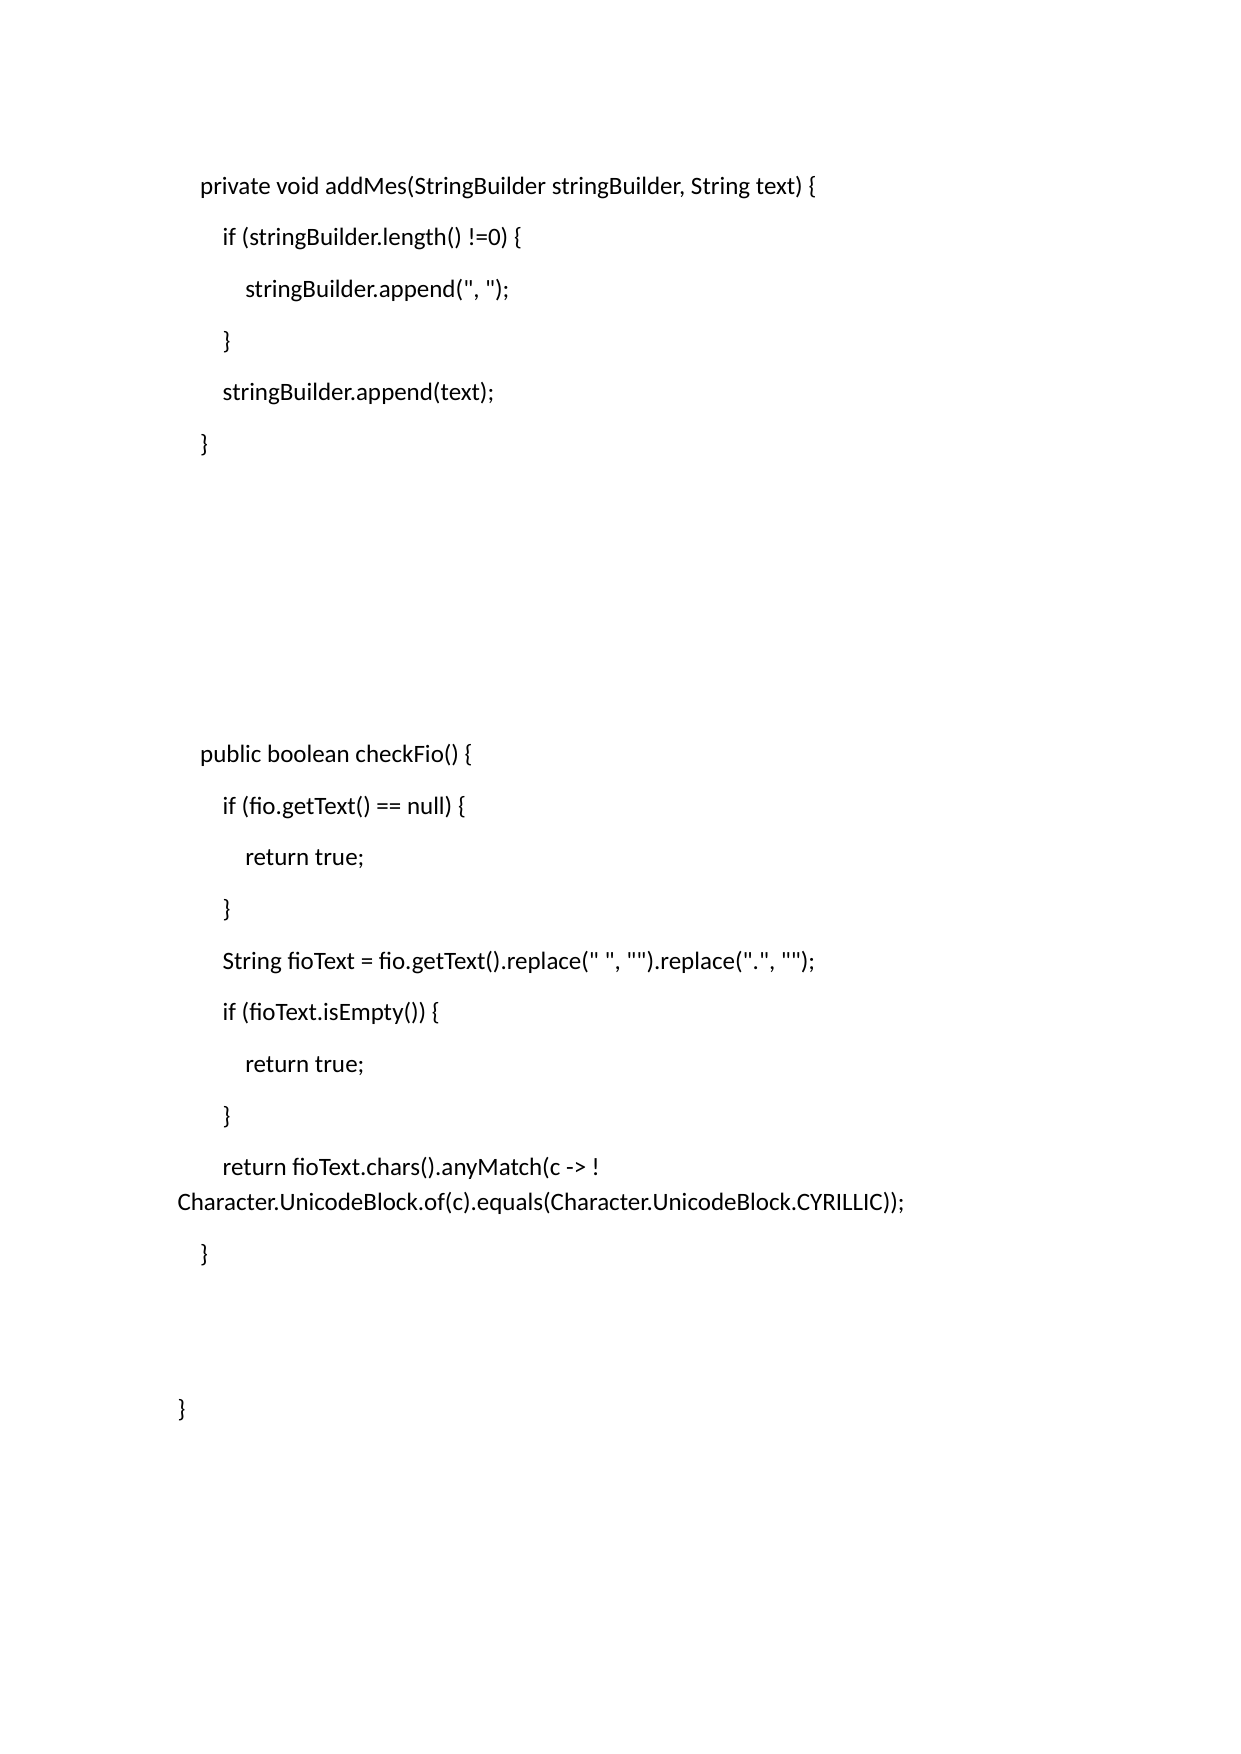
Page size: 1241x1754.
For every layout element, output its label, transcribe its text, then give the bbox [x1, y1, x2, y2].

text } [177, 893, 1152, 924]
text } [177, 1238, 1152, 1269]
text return true; [177, 841, 1152, 872]
text return fioText.chars().anyMatch(c -> !Character.UnicodeBlock.of(c).equals(Character.UnicodeBlock.CYRILLIC)); [177, 1151, 1152, 1217]
text String fioText = fio.getText().replace(" ", "").replace(".", ""); [177, 945, 1152, 975]
text stringBuilder.append(", "); [177, 273, 1152, 304]
text return true; [177, 1048, 1152, 1079]
text } [177, 1393, 1152, 1424]
text stringBuilder.append(text); [177, 376, 1152, 407]
text } [177, 428, 1152, 459]
text } [177, 325, 1152, 355]
text private void addMes(StringBuilder stringBuilder, String text) { [177, 170, 1152, 200]
text if (fioText.isEmpty()) { [177, 996, 1152, 1027]
text if (stringBuilder.length() !=0) { [177, 221, 1152, 252]
text } [177, 1100, 1152, 1130]
text if (fio.getText() == null) { [177, 790, 1152, 820]
text public boolean checkFio() { [177, 738, 1152, 769]
